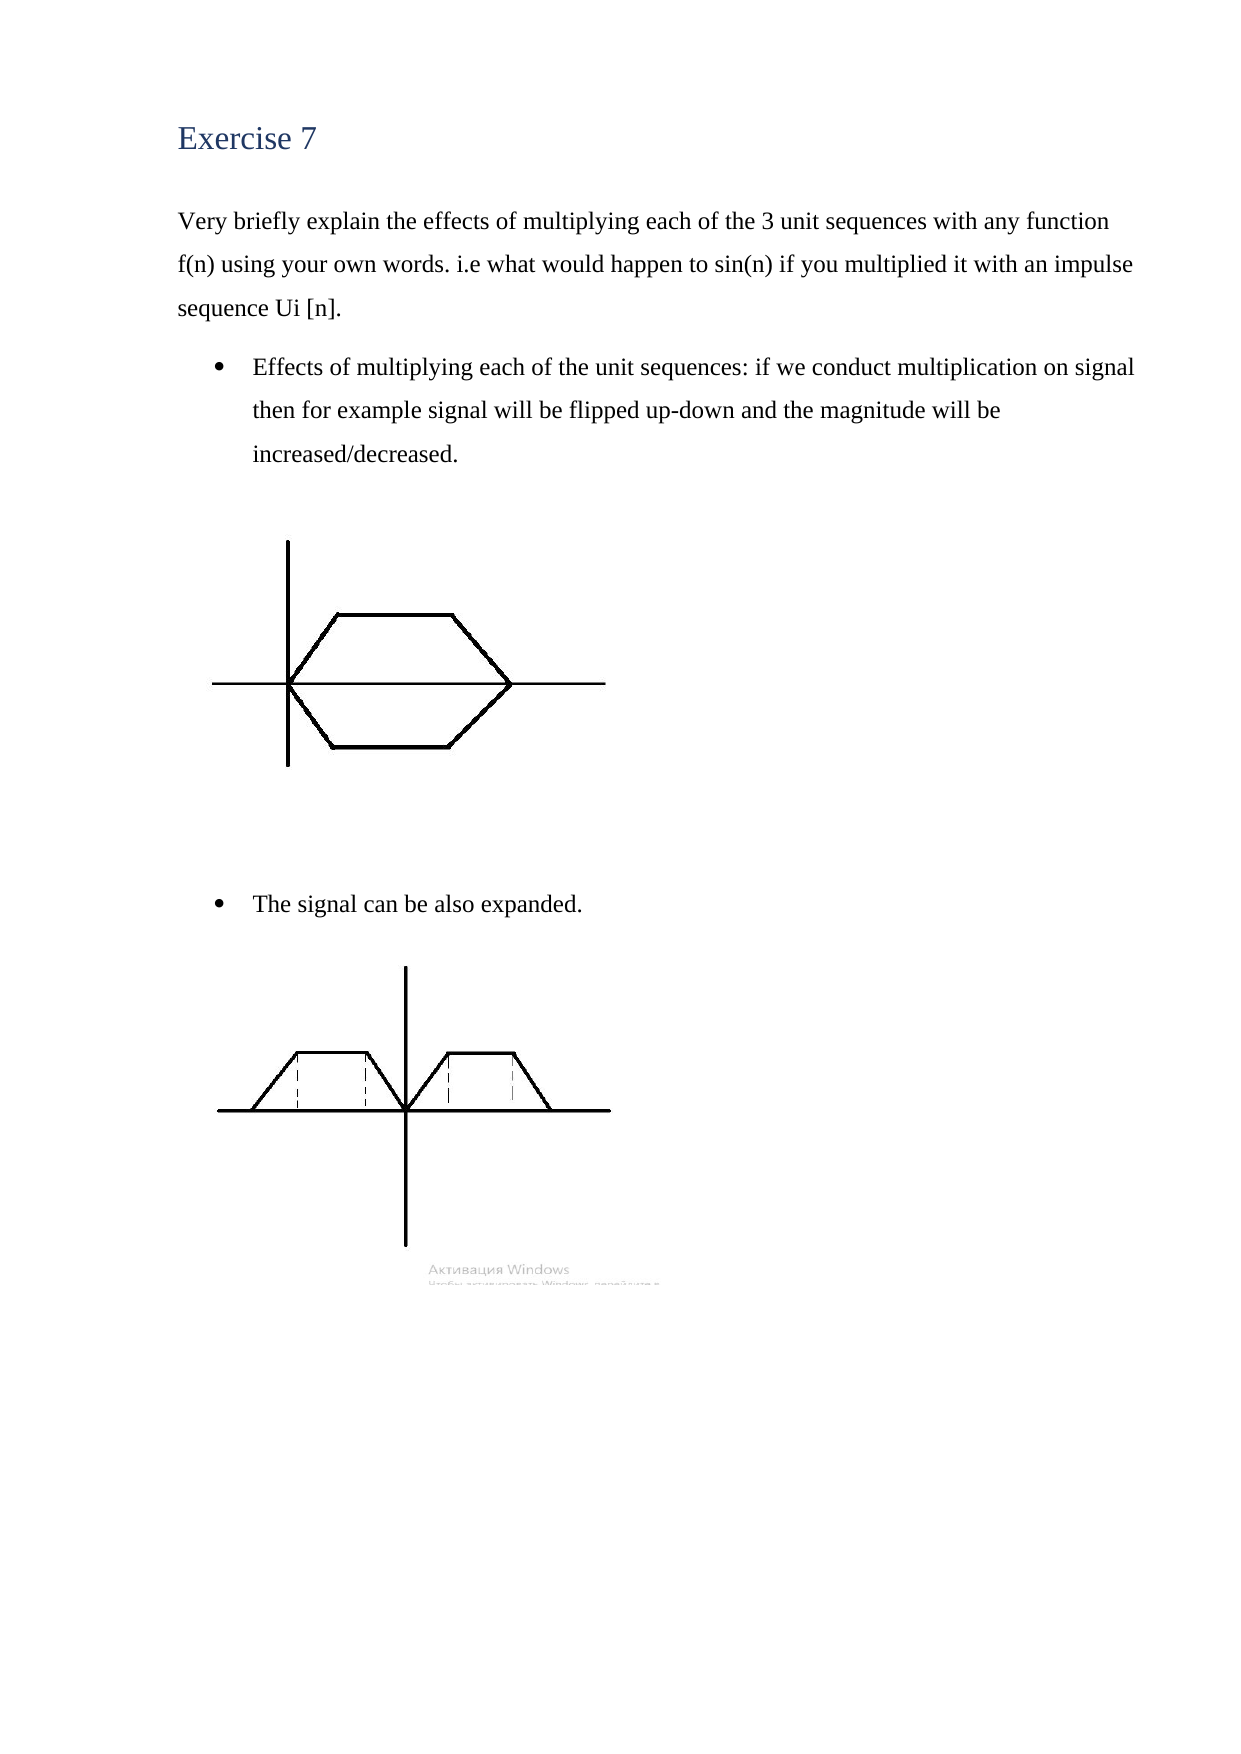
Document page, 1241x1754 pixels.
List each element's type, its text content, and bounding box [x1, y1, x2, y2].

list Effects of multiplying each of the unit sequences: if we conduct multiplication on signal then for example signal will be flipped up-down and the magnitude will be increased/decreased. [215, 352, 1152, 467]
picture [177, 949, 661, 1285]
list The signal can be also expanded. [215, 889, 1152, 918]
subtitle Exercise 7 [177, 118, 1152, 156]
text Very briefly explain the effects of multiplying each of the 3 unit sequences with any function f(n) using your own words. i.e what would happen to sin(n) if you multiplied it with an impulse sequence Ui [n]. [177, 206, 1152, 321]
picture [177, 498, 656, 859]
